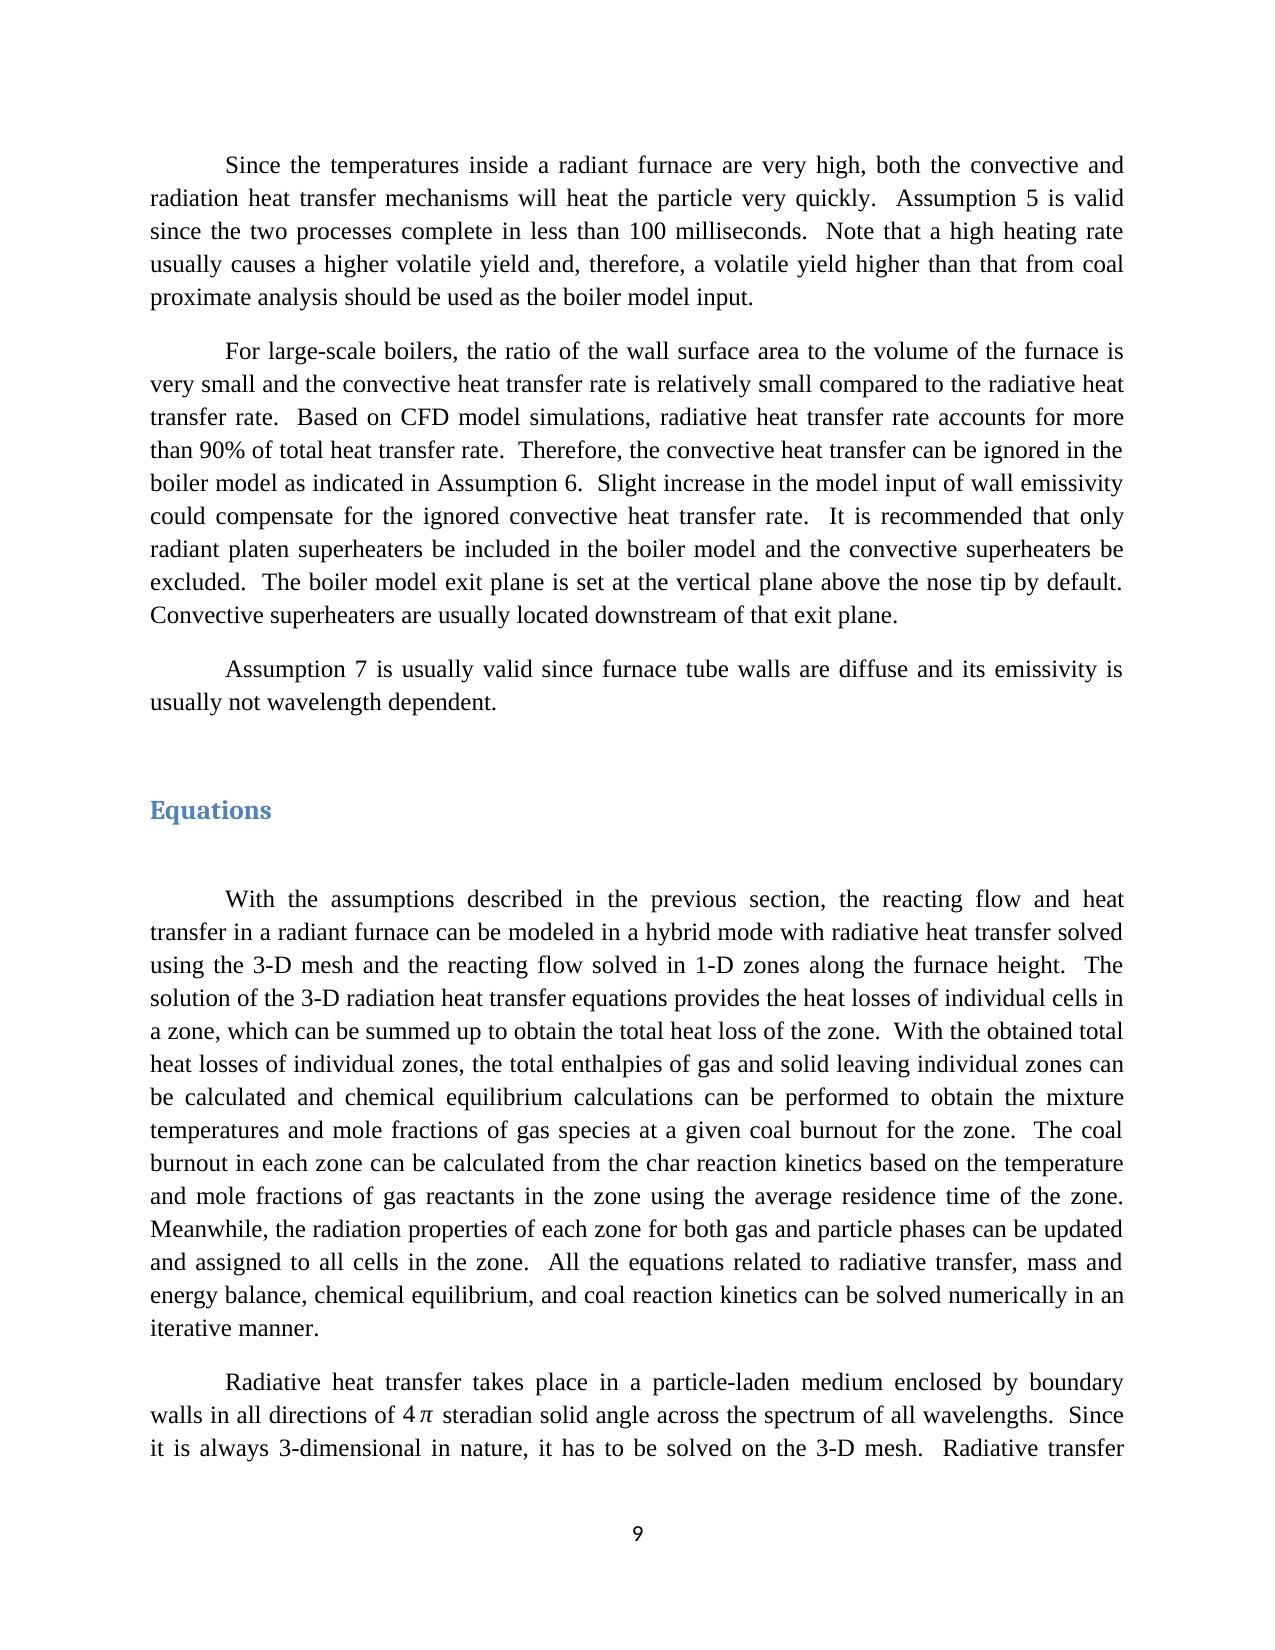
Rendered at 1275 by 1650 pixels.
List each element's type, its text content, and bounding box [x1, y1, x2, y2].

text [150, 1367, 1125, 1462]
text Since the temperatures inside a radiant furnace are very high, both the convective and radiation heat transfer mechanisms will heat the particle very quickly. Assumption 5 is valid since the two processes complete in less than 100 milliseconds. Note that a high heating rate usually causes a higher volatile yield and, therefore, a volatile yield higher than that from coal proximate analysis should be used as the boiler model input. [150, 150, 1125, 311]
text For large-scale boilers, the ratio of the wall surface area to the volume of the furnace is very small and the convective heat transfer rate is relatively small compared to the radiative heat transfer rate. Based on CFD model simulations, radiative heat transfer rate accounts for more than 90% of total heat transfer rate. Therefore, the convective heat transfer can be ignored in the boiler model as indicated in Assumption 6. Slight increase in the model input of wall emissivity could compensate for the ignored convective heat transfer rate. It is recommended that only radiant platen superheaters be included in the boiler model and the convective superheaters be excluded. The boiler model exit plane is set at the vertical plane above the nose tip by default. Convective superheaters are usually located downstream of that exit plane. [150, 336, 1125, 629]
text Assumption 7 is usually valid since furnace tube walls are diffuse and its emissivity is usually not wavelength dependent. [150, 654, 1125, 716]
text With the assumptions described in the previous section, the reacting flow and heat transfer in a radiant furnace can be modeled in a hybrid mode with radiative heat transfer solved using the 3-D mesh and the reacting flow solved in 1-D zones along the furnace height. The solution of the 3-D radiation heat transfer equations provides the heat losses of individual cells in a zone, which can be summed up to obtain the total heat loss of the zone. With the obtained total heat losses of individual zones, the total enthalpies of gas and solid leaving individual zones can be calculated and chemical equilibrium calculations can be performed to obtain the mixture temperatures and mole fractions of gas species at a given coal burnout for the zone. The coal burnout in each zone can be calculated from the char reaction kinetics based on the temperature and mole fractions of gas reactants in the zone using the average residence time of the zone. Meanwhile, the radiation properties of each zone for both gas and particle phases can be updated and assigned to all cells in the zone. All the equations related to radiative transfer, mass and energy balance, chemical equilibrium, and coal reaction kinetics can be solved numerically in an iterative manner. [150, 884, 1125, 1342]
subtitle Equations [150, 795, 1125, 826]
